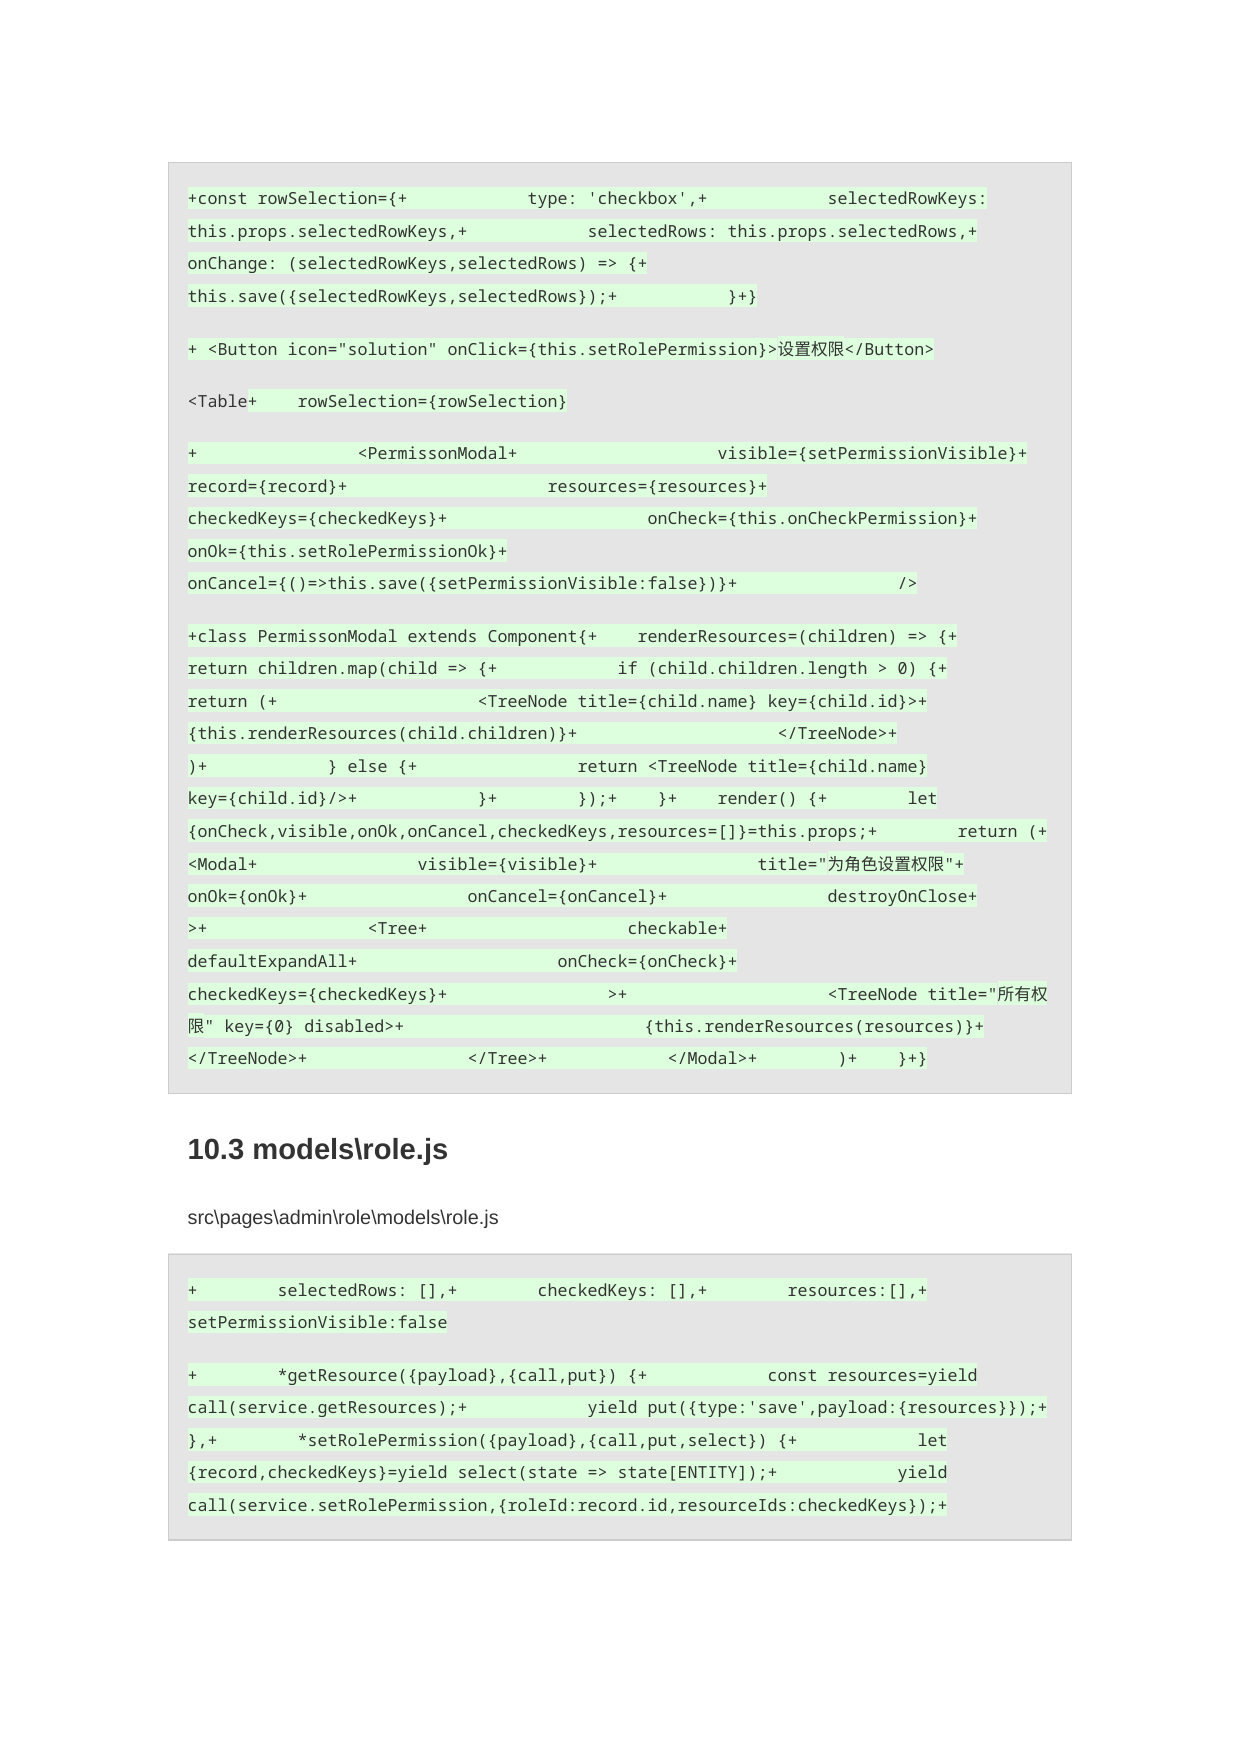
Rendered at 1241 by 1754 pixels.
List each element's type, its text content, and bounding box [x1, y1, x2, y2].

text src\pages\admin\role\models\role.js [187, 1201, 1053, 1233]
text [169, 1338, 1071, 1539]
text +const rowSelection={+ type: 'checkbox',+ selectedRowKeys: this.props.selectedRowKeys,+ selectedRows: this.props.selectedRows,+ onChange: (selectedRowKeys,selectedRows) => {+ this.save({selectedRowKeys,selectedRows});+ }+} [169, 163, 1071, 312]
subtitle 10.3 models\role.js [187, 1116, 1053, 1181]
text +class PermissonModal extends Component{+ renderResources=(children) => {+ return children.map(child => {+ if (child.children.length > 0) {+ return (+ <TreeNode title={child.name} key={child.id}>+ {this.renderResources(child.children)}+ </TreeNode>+ )+ } else {+ return <TreeNode title={child.name} key={child.id}/>+ }+ });+ }+ render() {+ let {onCheck,visible,onOk,onCancel,checkedKeys,resources=[]}=this.props;+ return (+ <Modal+ visible={visible}+ title="为角色设置权限"+ onOk={onOk}+ onCancel={onCancel}+ destroyOnClose+ >+ <Tree+ checkable+ defaultExpandAll+ onCheck={onCheck}+ checkedKeys={checkedKeys}+ >+ <TreeNode title="所有权限" key={0} disabled>+ {this.renderResources(resources)}+ </TreeNode>+ </Tree>+ </Modal>+ )+ }+} [169, 599, 1071, 1093]
text + selectedRows: [],+ checkedKeys: [],+ resources:[],+ setPermissionVisible:false [169, 1255, 1071, 1338]
text + <PermissonModal+ visible={setPermissionVisible}+ record={record}+ resources={resources}+ checkedKeys={checkedKeys}+ onCheck={this.onCheckPermission}+ onOk={this.setRolePermissionOk}+ onCancel={()=>this.save({setPermissionVisible:false})}+ /> [169, 417, 1071, 599]
text <Table+ rowSelection={rowSelection} [169, 364, 1071, 417]
text + <Button icon="solution" onClick={this.setRolePermission}>设置权限</Button> [169, 312, 1071, 364]
